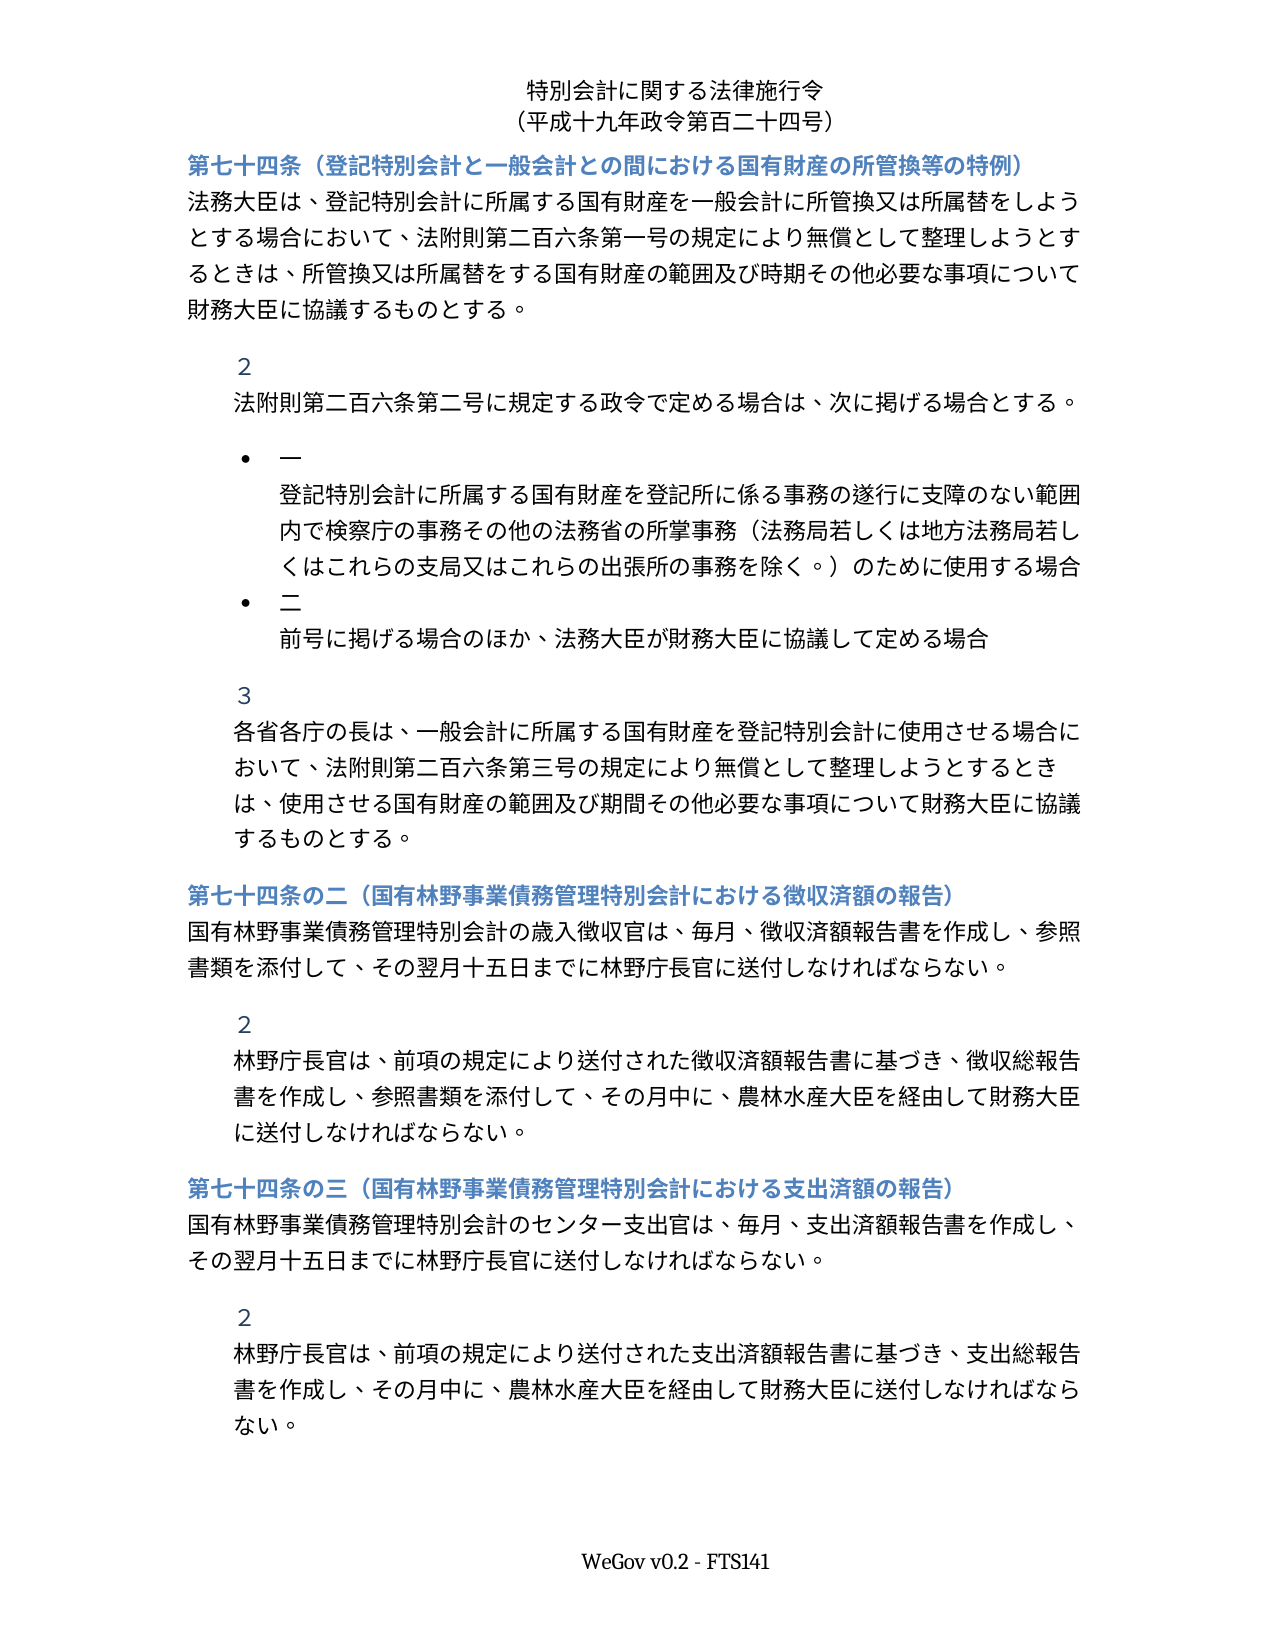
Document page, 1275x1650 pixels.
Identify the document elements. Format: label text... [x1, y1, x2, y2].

text 林野庁長官は、前項の規定により送付された支出済額報告書に基づき、支出総報告書を作成し、その月中に、農林水産大臣を経由して財務大臣に送付しなければならない。 [233, 1338, 1087, 1441]
text 林野庁長官は、前項の規定により送付された徴収済額報告書に基づき、徴収総報告書を作成し、参照書類を添付して、その月中に、農林水産大臣を経由して財務大臣に送付しなければならない。 [233, 1045, 1087, 1148]
subtitle ２ [233, 1009, 1087, 1040]
text 国有林野事業債務管理特別会計の歳入徴収官は、毎月、徴収済額報告書を作成し、参照書類を添付して、その翌月十五日までに林野庁長官に送付しなければならない。 [187, 916, 1087, 983]
list 一 登記特別会計に所属する国有財産を登記所に係る事務の遂行に支障のない範囲内で検察庁の事務その他の法務省の所掌事務（法務局若しくは地方法務局若しくはこれらの支局又はこれらの出張所の事務を除く。）のために使用する場合 [242, 443, 1087, 582]
subtitle ２ [233, 1302, 1087, 1333]
subtitle ２ [233, 351, 1087, 382]
text 各省各庁の長は、一般会計に所属する国有財産を登記特別会計に使用させる場合において、法附則第二百六条第三号の規定により無償として整理しようとするときは、使用させる国有財産の範囲及び期間その他必要な事項について財務大臣に協議するものとする。 [233, 716, 1087, 855]
text 国有林野事業債務管理特別会計のセンター支出官は、毎月、支出済額報告書を作成し、その翌月十五日までに林野庁長官に送付しなければならない。 [187, 1209, 1087, 1277]
subtitle ３ [233, 680, 1087, 711]
list 二 前号に掲げる場合のほか、法務大臣が財務大臣に協議して定める場合 [242, 587, 1087, 654]
subtitle 第七十四条（登記特別会計と一般会計との間における国有財産の所管換等の特例） [187, 150, 1087, 181]
text 法附則第二百六条第二号に規定する政令で定める場合は、次に掲げる場合とする。 [233, 386, 1087, 418]
subtitle 第七十四条の二（国有林野事業債務管理特別会計における徴収済額の報告） [187, 880, 1087, 911]
subtitle 第七十四条の三（国有林野事業債務管理特別会計における支出済額の報告） [187, 1173, 1087, 1205]
text 法務大臣は、登記特別会計に所属する国有財産を一般会計に所管換又は所属替をしようとする場合において、法附則第二百六条第一号の規定により無償として整理しようとするときは、所管換又は所属替をする国有財産の範囲及び時期その他必要な事項について財務大臣に協議するものとする。 [187, 186, 1087, 325]
